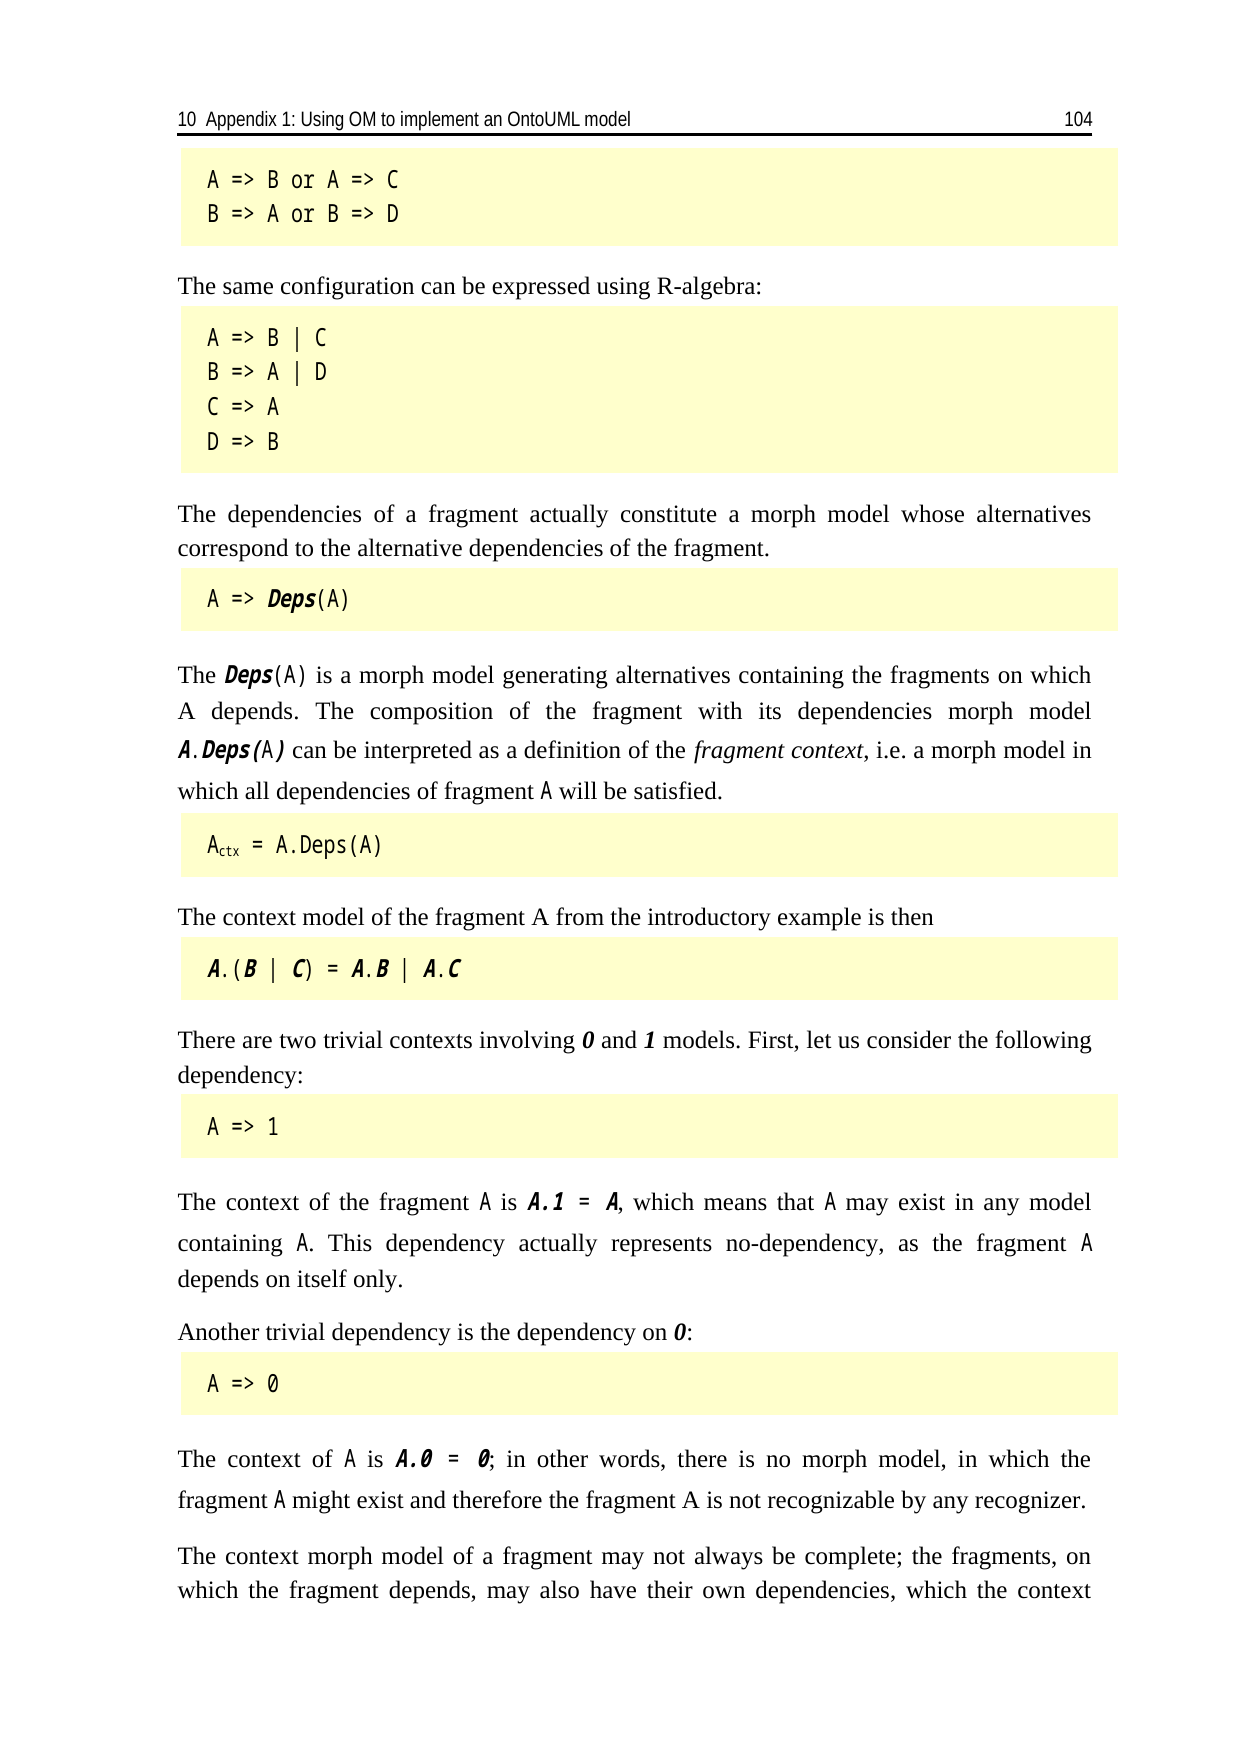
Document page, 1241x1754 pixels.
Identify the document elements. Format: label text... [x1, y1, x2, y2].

text Actx = A.Deps(A) [182, 815, 1117, 876]
text A => 0 [182, 1353, 1117, 1414]
text A.(B | C) = A.B | A.C [182, 938, 1117, 999]
text The Deps(A) is a morph model generating alternatives containing the fragments on which A depends. The composition of the fragment with its dependencies morph model A.Deps(A) can be interpreted as a definition of the fragment context, i.e. a morph model in which all dependencies of fragment A will be satisfied. [177, 656, 1092, 807]
text The dependencies of a fragment actually constitute a morph model whose alternatives correspond to the alternative dependencies of the fragment. [177, 499, 1092, 562]
text The context of the fragment A is A.1 = A, which means that A may exist in any model containing A. This dependency actually represents no-dependency, as the fragment A depends on itself only. [177, 1183, 1092, 1293]
text The context of A is A.0 = 0; in other words, there is no morph model, in which the fragment A might exist and therefore the fragment A is not recognizable by any recognizer. [177, 1441, 1092, 1516]
text The same configuration can be expressed using R-algebra: [177, 271, 1092, 300]
text A => 1 [182, 1096, 1117, 1157]
text There are two trivial contexts involving 0 and 1 models. First, let us consider the following dependency: [177, 1026, 1092, 1089]
text A => Deps(A) [182, 569, 1117, 630]
text The context model of the fragment A from the introductory example is then [177, 902, 1092, 931]
text A => B or A => C B => A or B => D [182, 149, 1117, 244]
text Another trivial dependency is the dependency on 0: [177, 1317, 1092, 1346]
text A => B | C B => A | D C => A D => B [182, 307, 1117, 472]
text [177, 1541, 1092, 1604]
